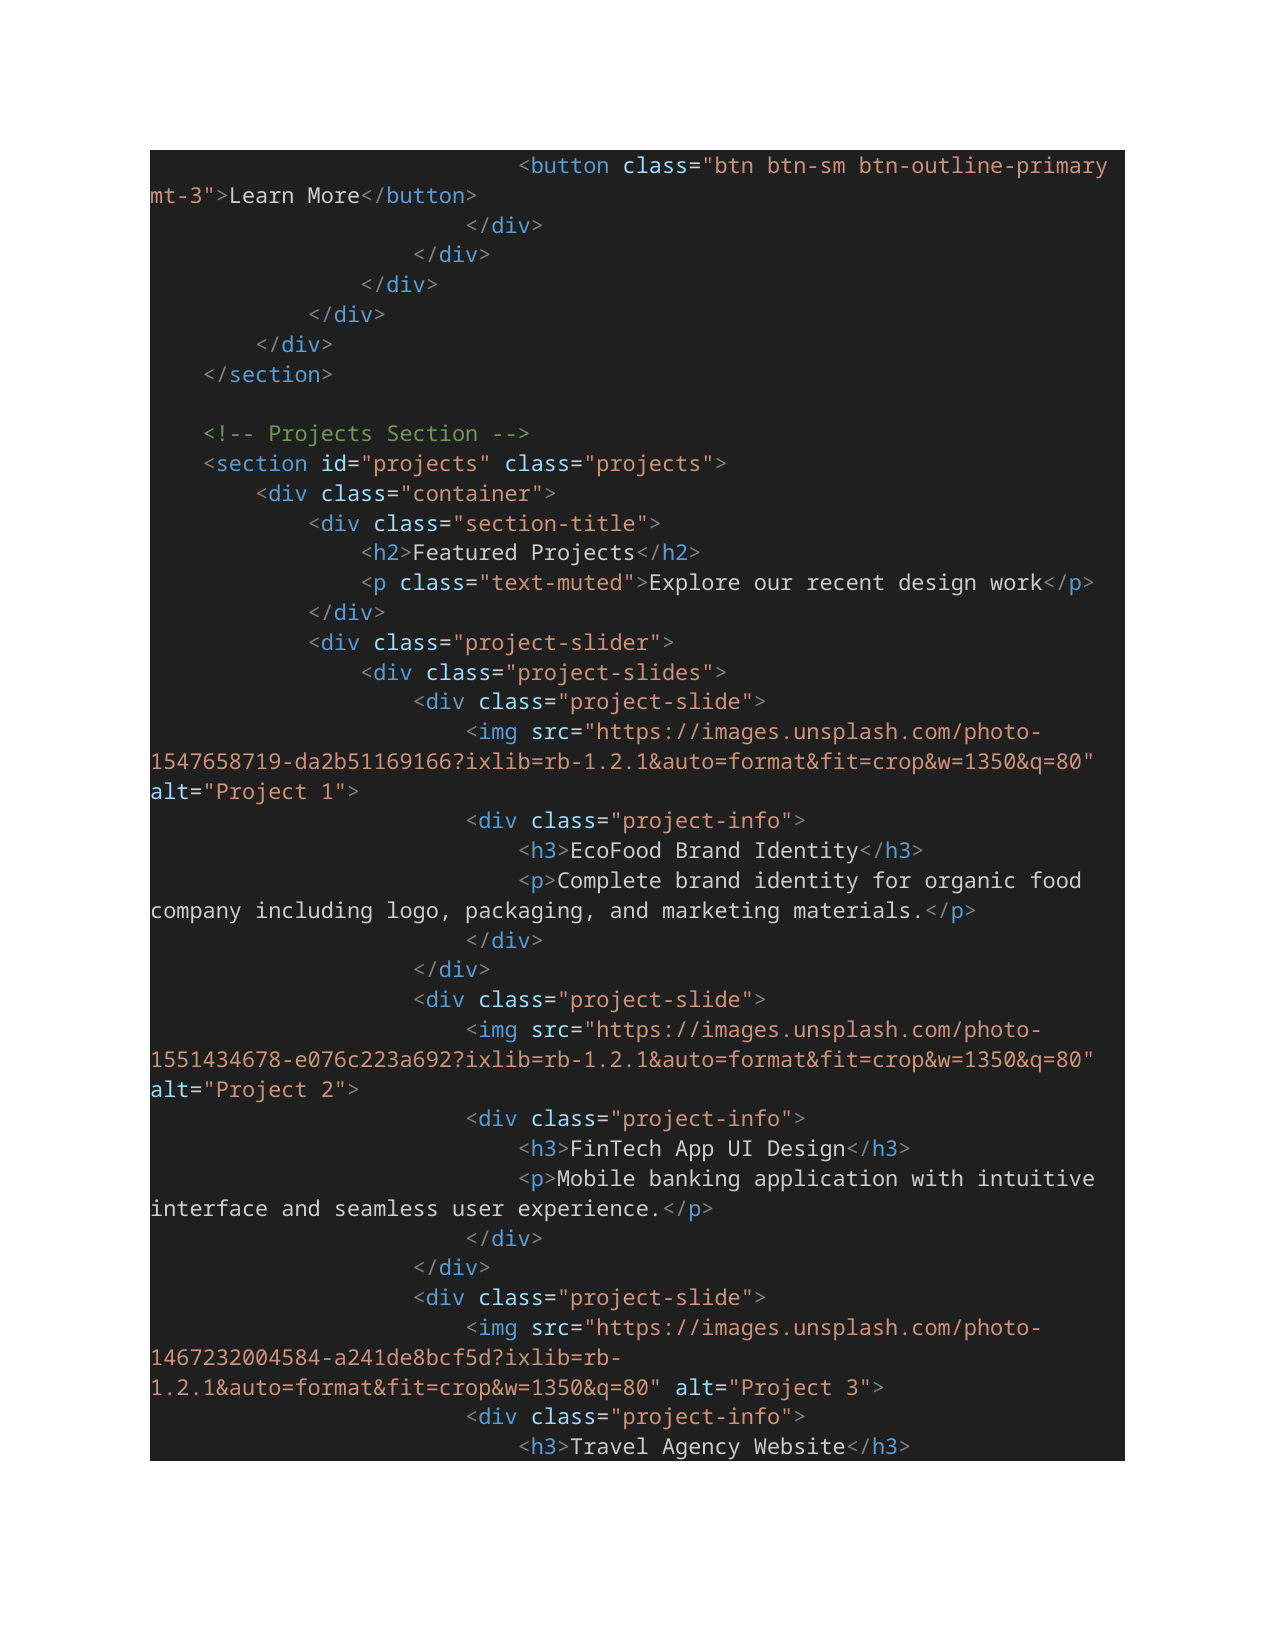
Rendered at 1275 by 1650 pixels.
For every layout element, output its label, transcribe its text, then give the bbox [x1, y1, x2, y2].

text <!-- Projects Section --> [150, 418, 1125, 448]
text <section id="projects" class="projects"> [150, 448, 1125, 478]
text </div> [150, 1252, 1125, 1282]
text </div> [150, 597, 1125, 627]
text </div> [150, 924, 1125, 954]
text <div class="project-info"> [150, 805, 1125, 835]
text <h2>Featured Projects</h2> [150, 537, 1125, 567]
text <img src="https://images.unsplash.com/photo-1467232004584-a241de8bcf5d?ixlib=rb-1.2.1&auto=format&fit=crop&w=1350&q=80" alt="Project 3"> [150, 1312, 1125, 1401]
text <div class="project-slider"> [150, 627, 1125, 656]
text </div> [150, 299, 1125, 329]
text <img src="https://images.unsplash.com/photo-1547658719-da2b51169166?ixlib=rb-1.2.1&auto=format&fit=crop&w=1350&q=80" alt="Project 1"> [150, 716, 1125, 805]
text <div class="project-slide"> [150, 984, 1125, 1014]
text <div class="project-slide"> [150, 686, 1125, 716]
text </div> [150, 954, 1125, 984]
text </section> [150, 358, 1125, 388]
text <div class="project-info"> [150, 1401, 1125, 1431]
text <div class="project-info"> [150, 1103, 1125, 1133]
text </div> [150, 269, 1125, 299]
text <h3>Travel Agency Website</h3> [150, 1431, 1125, 1461]
text <p class="text-muted">Explore our recent design work</p> [150, 567, 1125, 597]
text <p>Mobile banking application with intuitive interface and seamless user experience.</p> [150, 1163, 1125, 1222]
text </div> [150, 1222, 1125, 1252]
text </div> [150, 209, 1125, 239]
text </div> [150, 239, 1125, 269]
text <div class="container"> [150, 478, 1125, 507]
text <div class="project-slide"> [150, 1282, 1125, 1312]
text <p>Complete brand identity for organic food company including logo, packaging, and marketing materials.</p> [150, 865, 1125, 924]
text <div class="project-slides"> [150, 656, 1125, 686]
text <button class="btn btn-sm btn-outline-primary mt-3">Learn More</button> [150, 150, 1125, 209]
text <img src="https://images.unsplash.com/photo-1551434678-e076c223a692?ixlib=rb-1.2.1&auto=format&fit=crop&w=1350&q=80" alt="Project 2"> [150, 1014, 1125, 1103]
text <h3>EcoFood Brand Identity</h3> [150, 835, 1125, 865]
text <h3>FinTech App UI Design</h3> [150, 1133, 1125, 1163]
text </div> [150, 329, 1125, 358]
text <div class="section-title"> [150, 507, 1125, 537]
